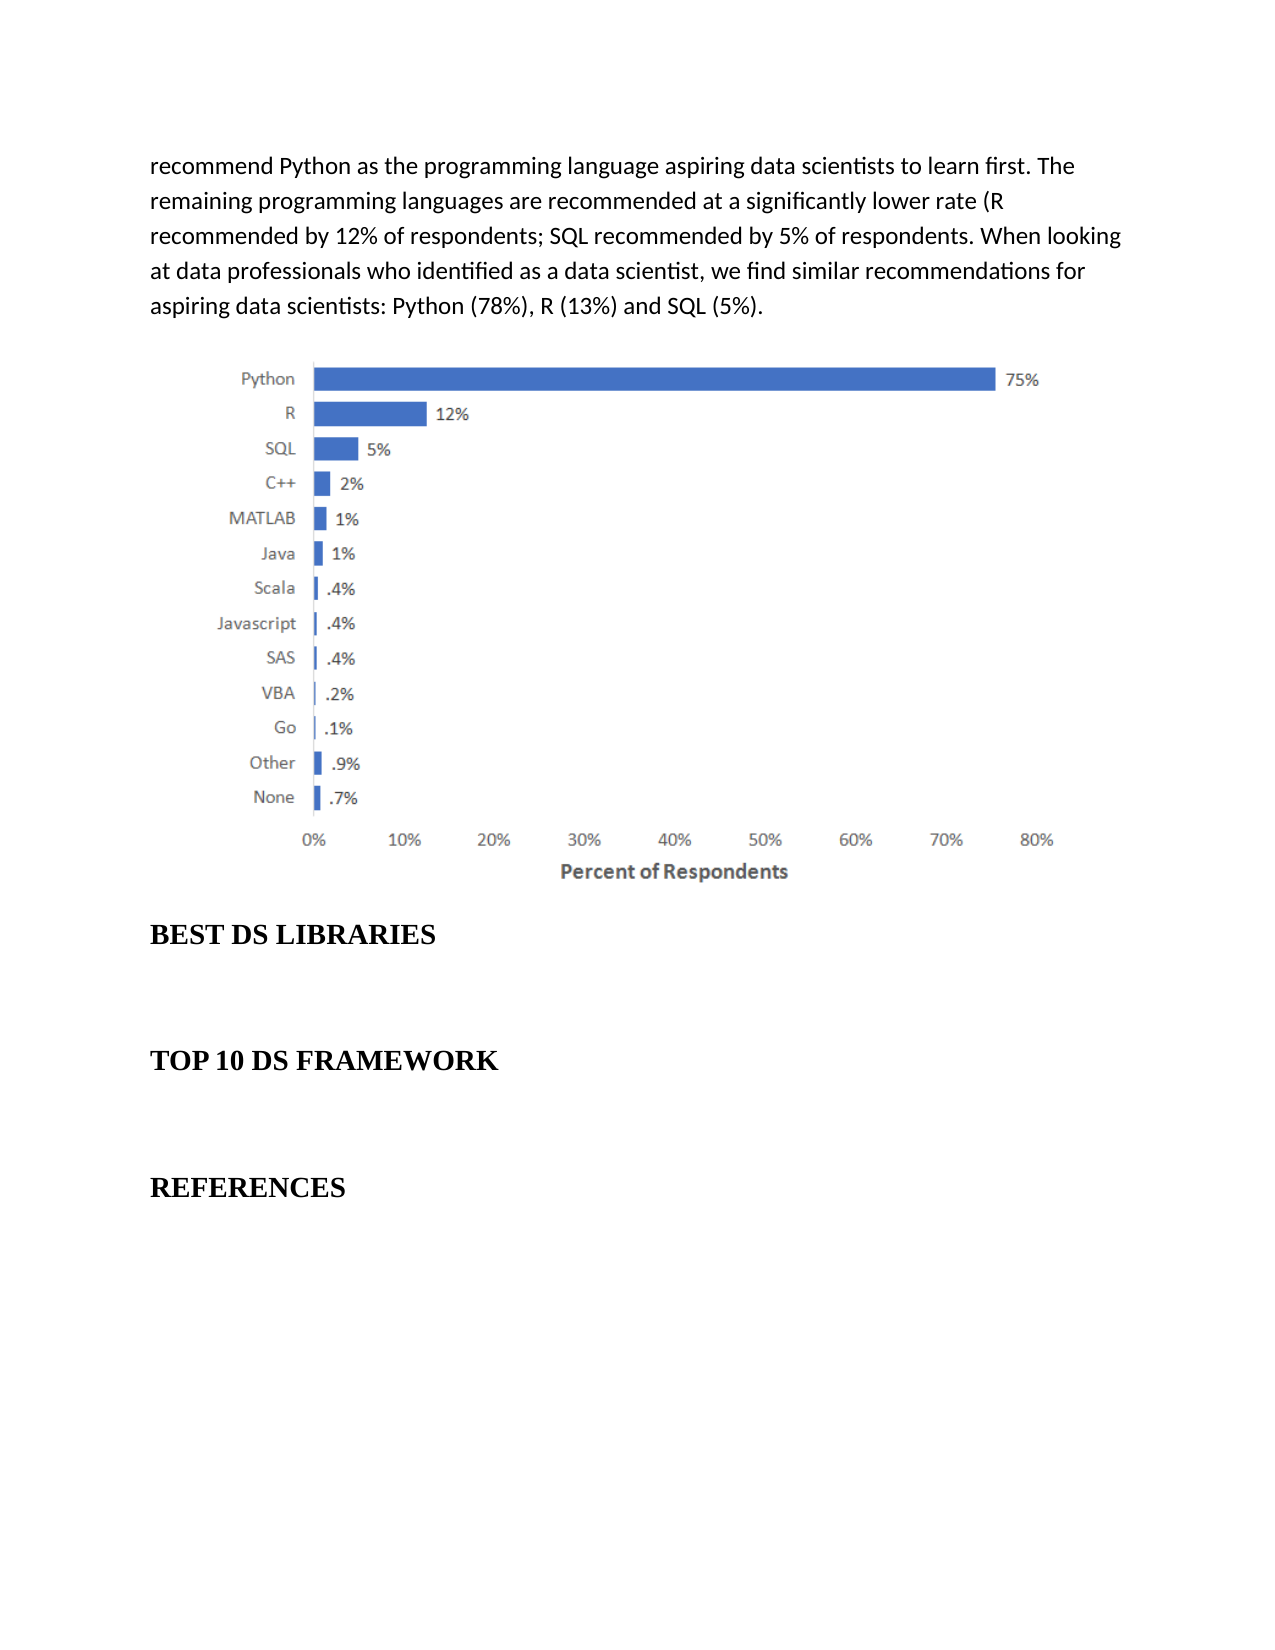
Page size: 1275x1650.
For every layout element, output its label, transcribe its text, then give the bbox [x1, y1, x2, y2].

subtitle REFERENCES [150, 1171, 1125, 1204]
picture [150, 354, 1061, 884]
subtitle BEST DS LIBRARIES [150, 917, 1125, 951]
subtitle TOP 10 DS FRAMEWORK [150, 1043, 1125, 1076]
